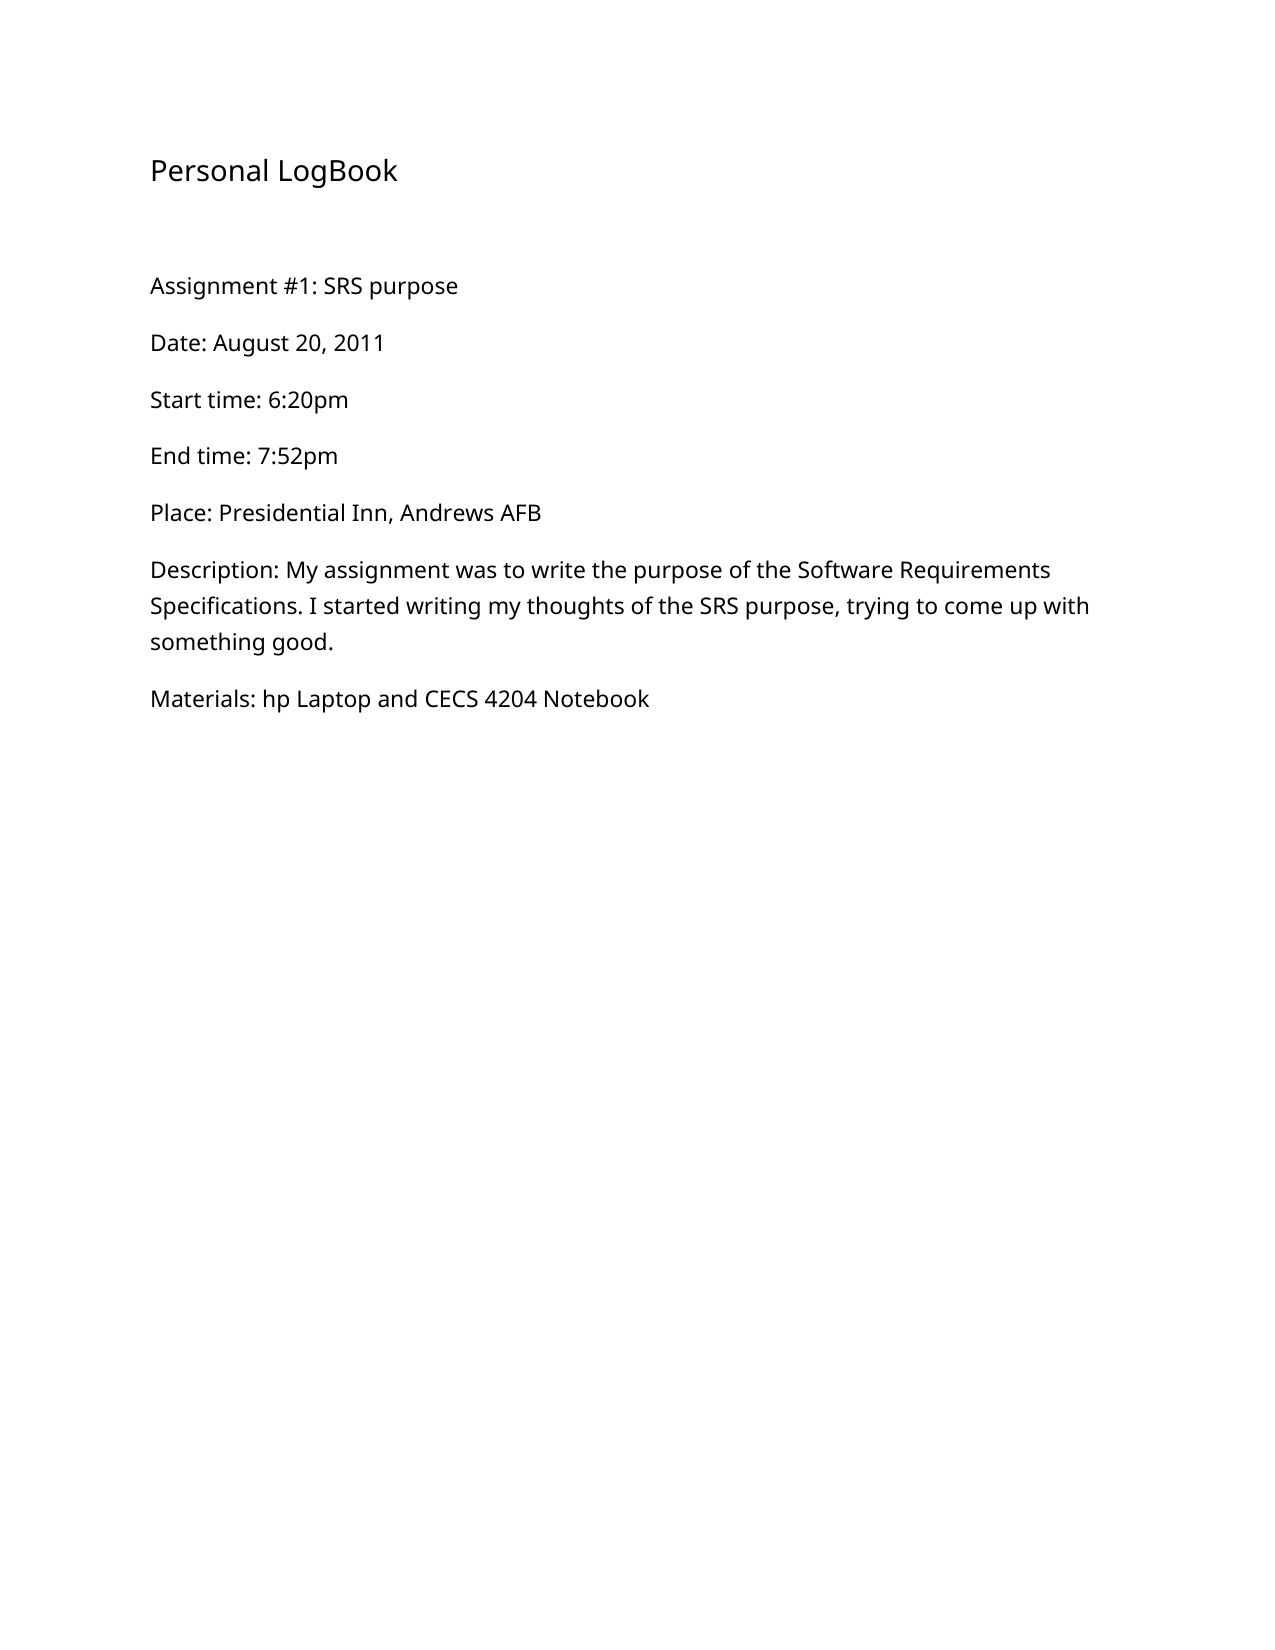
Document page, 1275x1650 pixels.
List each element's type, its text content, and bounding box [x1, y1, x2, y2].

text Assignment #1: SRS purpose [150, 270, 1125, 301]
text Description: My assignment was to write the purpose of the Software Requirements Specifications. I started writing my thoughts of the SRS purpose, trying to come up with something good. [150, 554, 1125, 657]
text Start time: 6:20pm [150, 383, 1125, 415]
text Date: August 20, 2011 [150, 327, 1125, 358]
text Personal LogBook [150, 150, 1125, 190]
text Materials: hp Laptop and CECS 4204 Notebook [150, 682, 1125, 714]
text Place: Presidential Inn, Andrews AFB [150, 497, 1125, 528]
text End time: 7:52pm [150, 440, 1125, 472]
